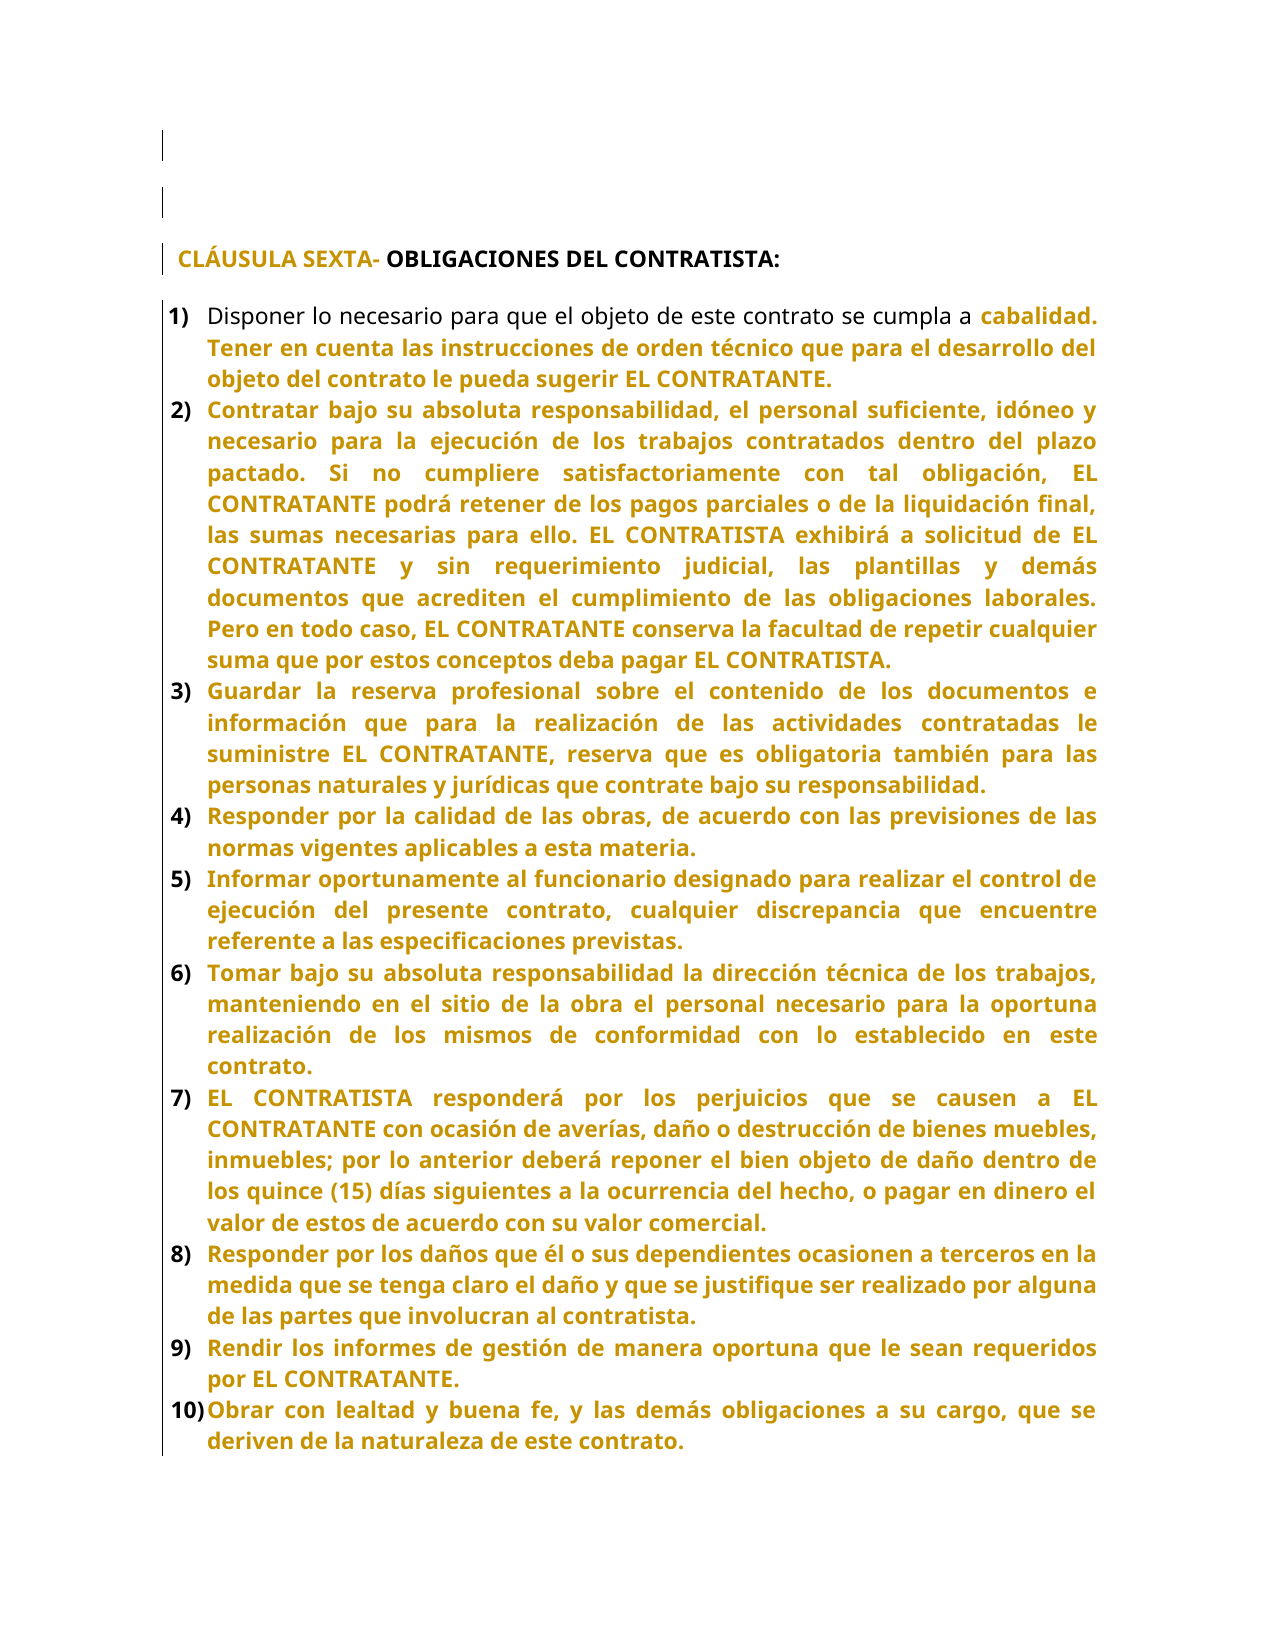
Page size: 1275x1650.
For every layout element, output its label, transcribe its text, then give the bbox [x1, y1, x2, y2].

list Tomar bajo su absoluta responsabilidad la dirección técnica de los trabajos, manteniendo en el sitio de la obra el personal necesario para la oportuna realización de los mismos de conformidad con lo establecido en este contrato. [170, 956, 1098, 1081]
list Obrar con lealtad y buena fe, y las demás obligaciones a su cargo, que se deriven de la naturaleza de este contrato. [170, 1394, 1098, 1456]
list Rendir los informes de gestión de manera oportuna que le sean requeridos por EL CONTRATANTE. [170, 1331, 1098, 1394]
list Guardar la reserva profesional sobre el contenido de los documentos e información que para la realización de las actividades contratadas le suministre EL CONTRATANTE, reserva que es obligatoria también para las personas naturales y jurídicas que contrate bajo su responsabilidad. [170, 675, 1098, 800]
text CLÁUSULA SEXTA- OBLIGACIONES DEL CONTRATISTA: [177, 243, 1098, 275]
list Responder por los daños que él o sus dependientes ocasionen a terceros en la medida que se tenga claro el daño y que se justifique ser realizado por alguna de las partes que involucran al contratista. [170, 1238, 1098, 1331]
list Responder por la calidad de las obras, de acuerdo con las previsiones de las normas vigentes aplicables a esta materia. [170, 800, 1098, 863]
list EL CONTRATISTA responderá por los perjuicios que se causen a EL CONTRATANTE con ocasión de averías, daño o destrucción de bienes muebles, inmuebles; por lo anterior deberá reponer el bien objeto de daño dentro de los quince (15) días siguientes a la ocurrencia del hecho, o pagar en dinero el valor de estos de acuerdo con su valor comercial. [170, 1081, 1098, 1238]
list Disponer lo necesario para que el objeto de este contrato se cumpla a cabalidad. Tener en cuenta las instrucciones de orden técnico que para el desarrollo del objeto del contrato le pueda sugerir EL CONTRATANTE. [168, 300, 1098, 394]
list Informar oportunamente al funcionario designado para realizar el control de ejecución del presente contrato, cualquier discrepancia que encuentre referente a las especificaciones previstas. [170, 863, 1098, 956]
list Contratar bajo su absoluta responsabilidad, el personal suficiente, idóneo y necesario para la ejecución de los trabajos contratados dentro del plazo pactado. Si no cumpliere satisfactoriamente con tal obligación, EL CONTRATANTE podrá retener de los pagos parciales o de la liquidación final, las sumas necesarias para ello. EL CONTRATISTA exhibirá a solicitud de EL CONTRATANTE y sin requerimiento judicial, las plantillas y demás documentos que acrediten el cumplimiento de las obligaciones laborales. Pero en todo caso, EL CONTRATANTE conserva la facultad de repetir cualquier suma que por estos conceptos deba pagar EL CONTRATISTA. [170, 394, 1098, 675]
